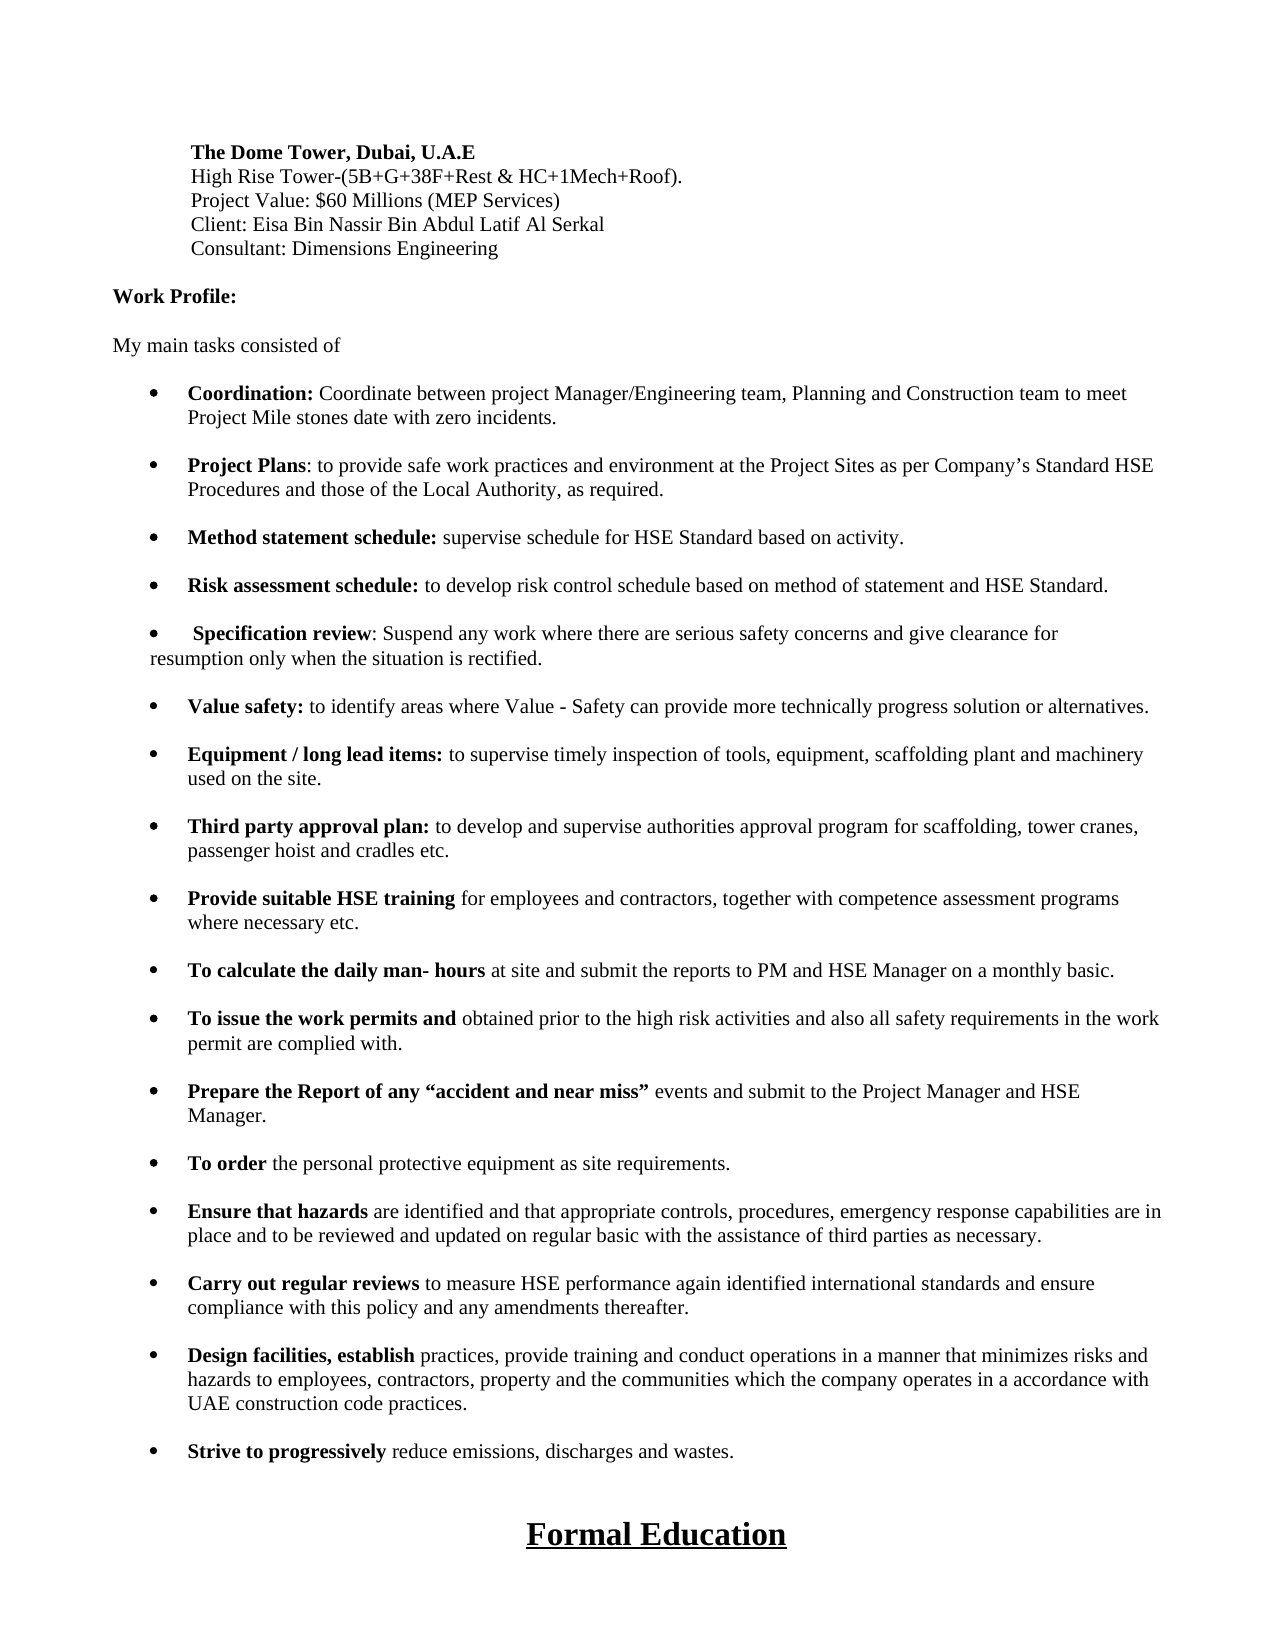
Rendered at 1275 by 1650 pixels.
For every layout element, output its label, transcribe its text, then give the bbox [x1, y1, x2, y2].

list Coordination: Coordinate between project Manager/Engineering team, Planning and Construction team to meet Project Mile stones date with zero incidents. [150, 381, 1162, 429]
list Ensure that hazards are identified and that appropriate controls, procedures, emergency response capabilities are in place and to be reviewed and updated on regular basic with the assistance of third parties as necessary. [150, 1199, 1162, 1247]
list To order the personal protective equipment as site requirements. [150, 1151, 1162, 1175]
list To calculate the daily man- hours at site and submit the reports to PM and HSE Manager on a monthly basic. [150, 958, 1162, 982]
text My main tasks consisted of [112, 333, 1162, 357]
list Design facilities, establish practices, provide training and conduct operations in a manner that minimizes risks and hazards to employees, contractors, property and the communities which the company operates in a accordance with UAE construction code practices. [150, 1343, 1162, 1415]
text Formal Education [150, 1514, 1162, 1552]
list Provide suitable HSE training for employees and contractors, together with competence assessment programs where necessary etc. [150, 886, 1162, 934]
text High Rise Tower-(5B+G+38F+Rest & HC+1Mech+Roof). [112, 164, 1162, 188]
list Third party approval plan: to develop and supervise authorities approval program for scaffolding, tower cranes, passenger hoist and cradles etc. [150, 814, 1162, 862]
text Project Value: $60 Millions (MEP Services) [112, 188, 1162, 212]
list To issue the work permits and obtained prior to the high risk activities and also all safety requirements in the work permit are complied with. [150, 1006, 1162, 1054]
list Specification review: Suspend any work where there are serious safety concerns and give clearance for resumption only when the situation is rectified. [150, 621, 1162, 669]
list Value safety: to identify areas where Value - Safety can provide more technically progress solution or alternatives. [150, 693, 1162, 718]
text Client: Eisa Bin Nassir Bin Abdul Latif Al Serkal [112, 212, 1162, 236]
list Method statement schedule: supervise schedule for HSE Standard based on activity. [150, 525, 1162, 549]
list Risk assessment schedule: to develop risk control schedule based on method of statement and HSE Standard. [150, 573, 1162, 597]
list Equipment / long lead items: to supervise timely inspection of tools, equipment, scaffolding plant and machinery used on the site. [150, 742, 1162, 790]
text Work Profile: [112, 284, 1162, 308]
text Consultant: Dimensions Engineering [112, 236, 1162, 260]
text The , , U.A.E [112, 140, 1162, 164]
list Prepare the Report of any “accident and near miss” events and submit to the Project Manager and HSE Manager. [150, 1078, 1162, 1127]
list Strive to progressively reduce emissions, discharges and wastes. [150, 1439, 1162, 1463]
list Project Plans: to provide safe work practices and environment at the Project Sites as per Company’s Standard HSE Procedures and those of the Local Authority, as required. [150, 453, 1162, 501]
list Carry out regular reviews to measure HSE performance again identified international standards and ensure compliance with this policy and any amendments thereafter. [150, 1271, 1162, 1319]
